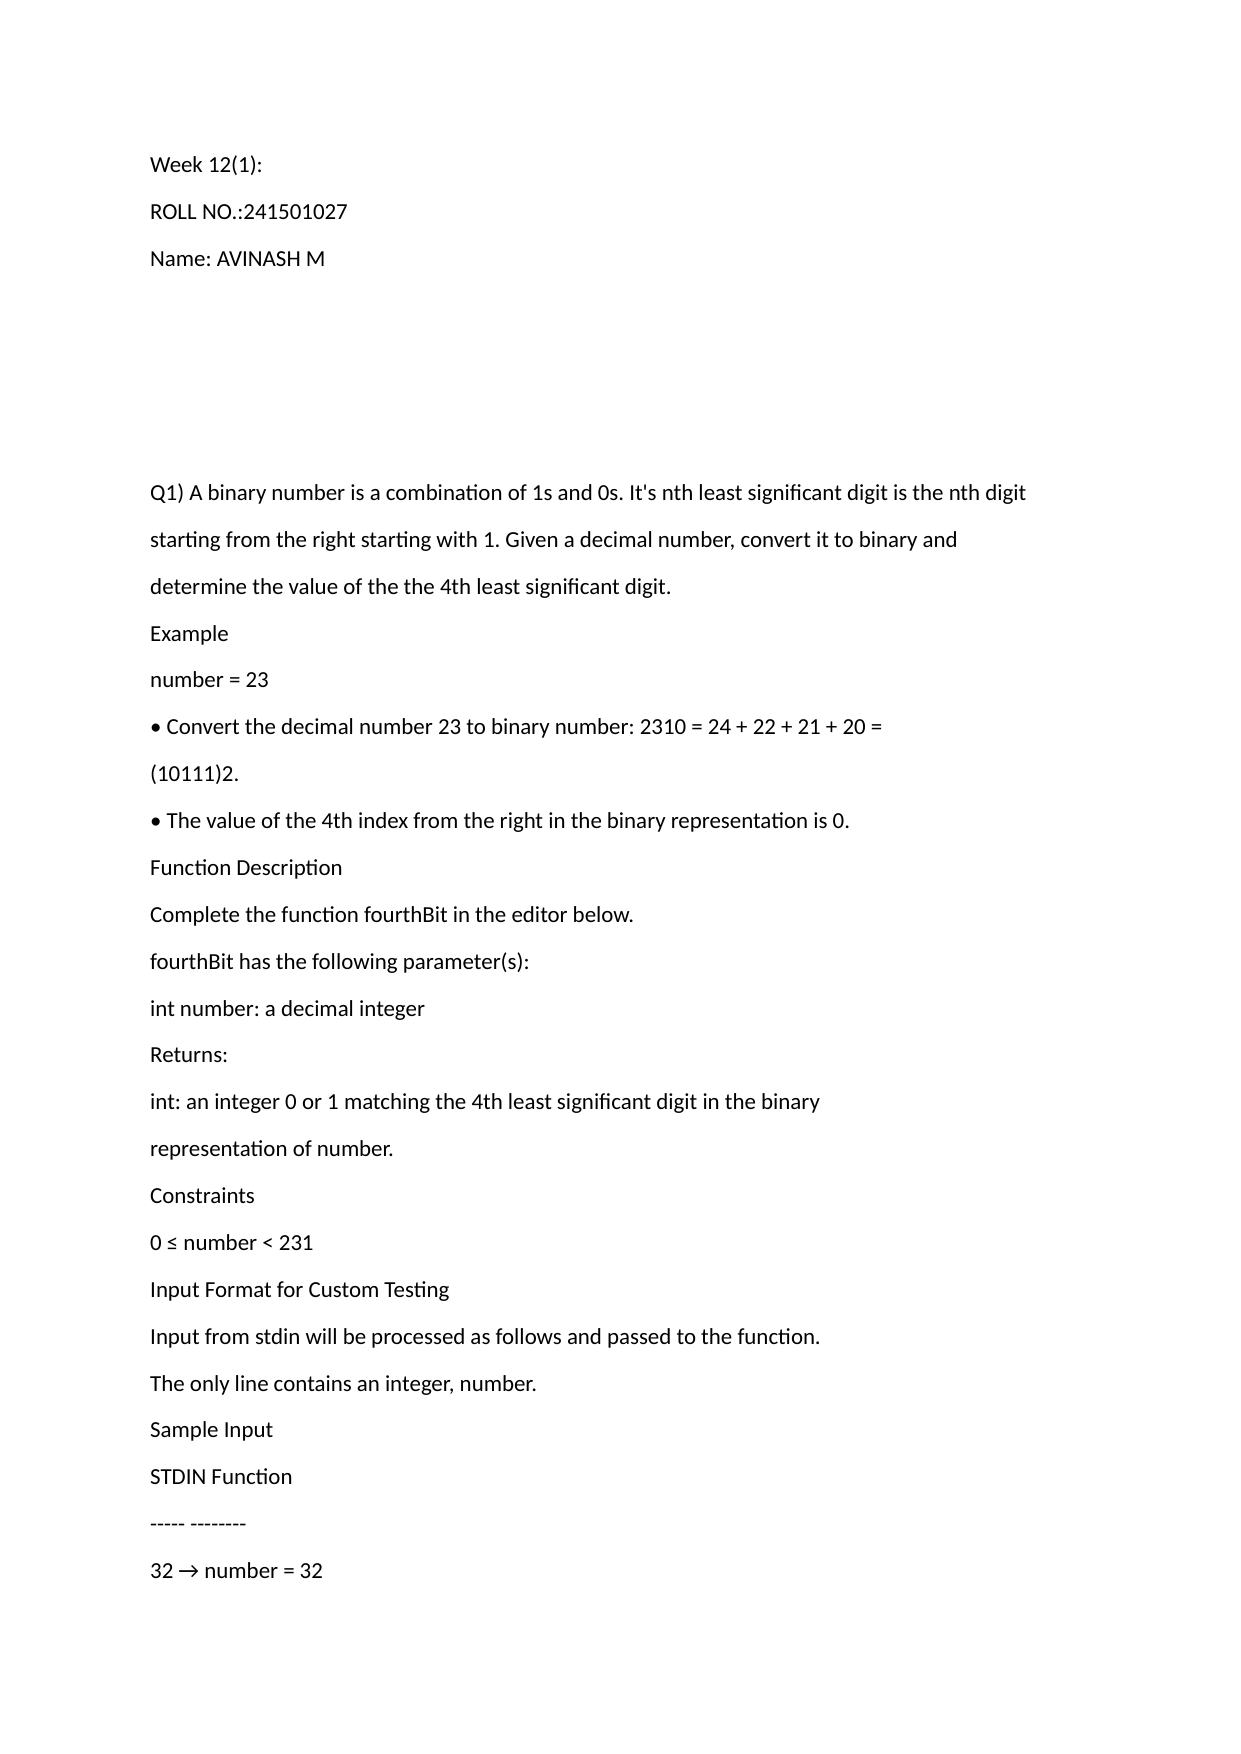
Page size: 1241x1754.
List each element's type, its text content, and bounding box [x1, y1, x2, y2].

text starting from the right starting with 1. Given a decimal number, convert it to binary and [150, 525, 1090, 553]
text STDIN Function [150, 1462, 1090, 1491]
text (10111)2. [150, 759, 1090, 787]
text Q1) A binary number is a combination of 1s and 0s. It's nth least significant digit is the nth digit [150, 478, 1090, 506]
text int number: a decimal integer [150, 994, 1090, 1022]
text 0 ≤ number < 231 [150, 1228, 1090, 1256]
text The only line contains an integer, number. [150, 1369, 1090, 1397]
text Input from stdin will be processed as follows and passed to the function. [150, 1322, 1090, 1350]
text Function Description [150, 853, 1090, 881]
text Constraints [150, 1181, 1090, 1209]
text ROLL NO.:241501027 [150, 197, 1090, 225]
text • Convert the decimal number 23 to binary number: 2310 = 24 + 22 + 21 + 20 = [150, 712, 1090, 741]
text Sample Input [150, 1416, 1090, 1444]
text ----- -------- [150, 1509, 1090, 1537]
text • The value of the 4th index from the right in the binary representation is 0. [150, 806, 1090, 834]
text Week 12(1): [150, 150, 1090, 178]
text Example [150, 619, 1090, 647]
text Input Format for Custom Testing [150, 1275, 1090, 1303]
text determine the value of the the 4th least significant digit. [150, 572, 1090, 600]
text fourthBit has the following parameter(s): [150, 947, 1090, 975]
text Returns: [150, 1041, 1090, 1069]
text representation of number. [150, 1134, 1090, 1162]
text Name: AVINASH M [150, 244, 1090, 272]
text 32 → number = 32 [150, 1556, 1090, 1584]
text Complete the function fourthBit in the editor below. [150, 900, 1090, 928]
text number = 23 [150, 666, 1090, 694]
text int: an integer 0 or 1 matching the 4th least significant digit in the binary [150, 1087, 1090, 1116]
